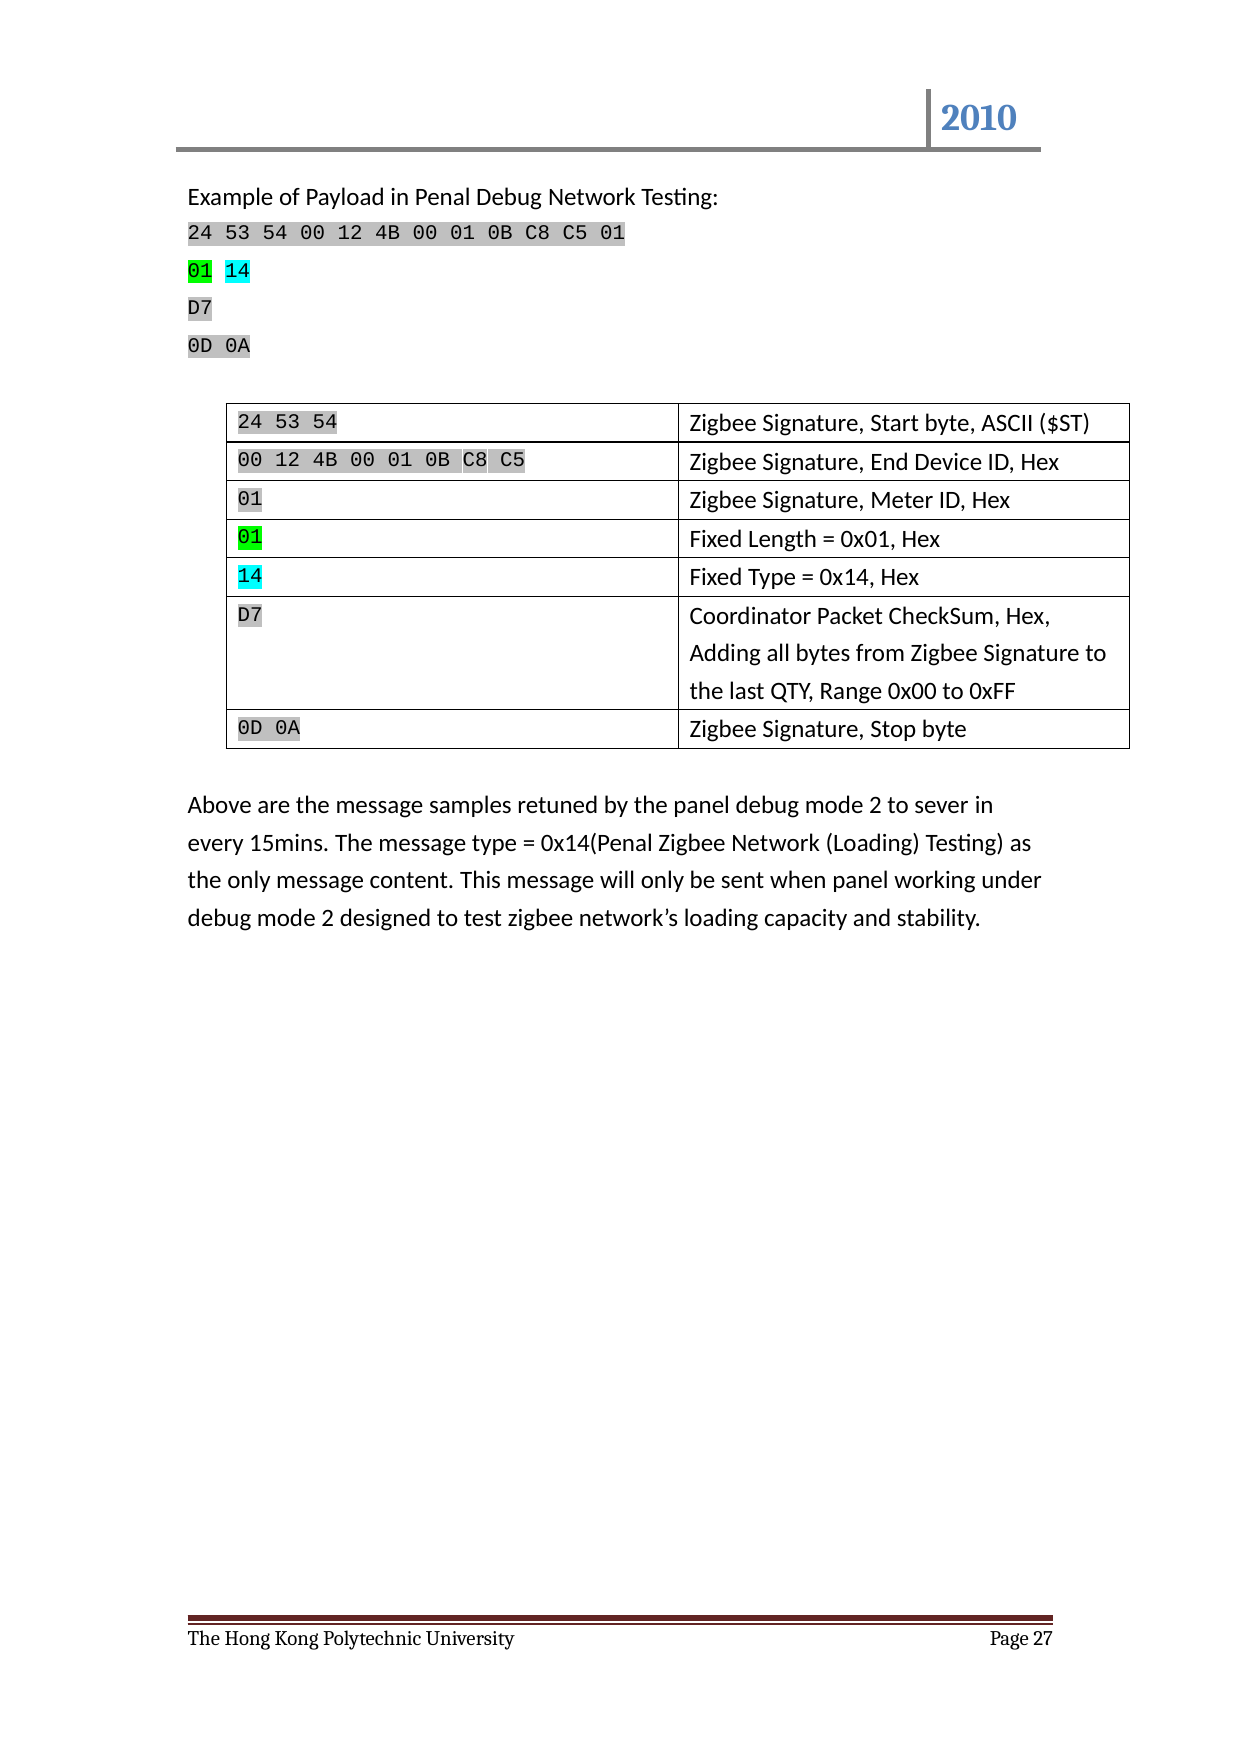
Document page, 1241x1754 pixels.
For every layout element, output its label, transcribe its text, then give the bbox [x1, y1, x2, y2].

table_cell Zigbee Signature, Meter ID, Hex [679, 481, 1129, 518]
list D7 [187, 290, 1053, 328]
list Above are the message samples retuned by the panel debug mode 2 to sever in every 15mins. The message type = 0x14(Penal Zigbee Network (Loading) Testing) as the only message content. This message will only be sent when panel working under debug mode 2 designed to test zigbee network’s loading capacity and stability. [187, 786, 1053, 936]
list 01 14 [187, 253, 1053, 290]
table_cell Zigbee Signature, End Device ID, Hex [679, 443, 1129, 480]
table_cell Zigbee Signature, Stop byte [679, 710, 1129, 748]
list 0D 0A [187, 328, 1053, 365]
table_cell Fixed Type = 0x14, Hex [679, 558, 1129, 596]
table_cell 01 [227, 520, 678, 557]
table_header 24 53 54 [227, 404, 678, 441]
table_cell 01 [227, 481, 678, 518]
table_cell Coordinator Packet CheckSum, Hex, Adding all bytes from Zigbee Signature to the last QTY, Range 0x00 to 0xFF [679, 597, 1129, 709]
list 24 53 54 00 12 4B 00 01 0B C8 C5 01 [187, 215, 1053, 253]
table_cell 14 [227, 558, 678, 596]
table_cell Fixed Length = 0x01, Hex [679, 520, 1129, 557]
table_header Zigbee Signature, Start byte, ASCII ($ST) [679, 404, 1129, 441]
table_cell 00 12 4B 00 01 0B C8 C5 [227, 443, 678, 480]
table_cell 0D 0A [227, 710, 678, 748]
table_cell D7 [227, 597, 678, 709]
list Example of Payload in Penal Debug Network Testing: [187, 178, 1053, 215]
